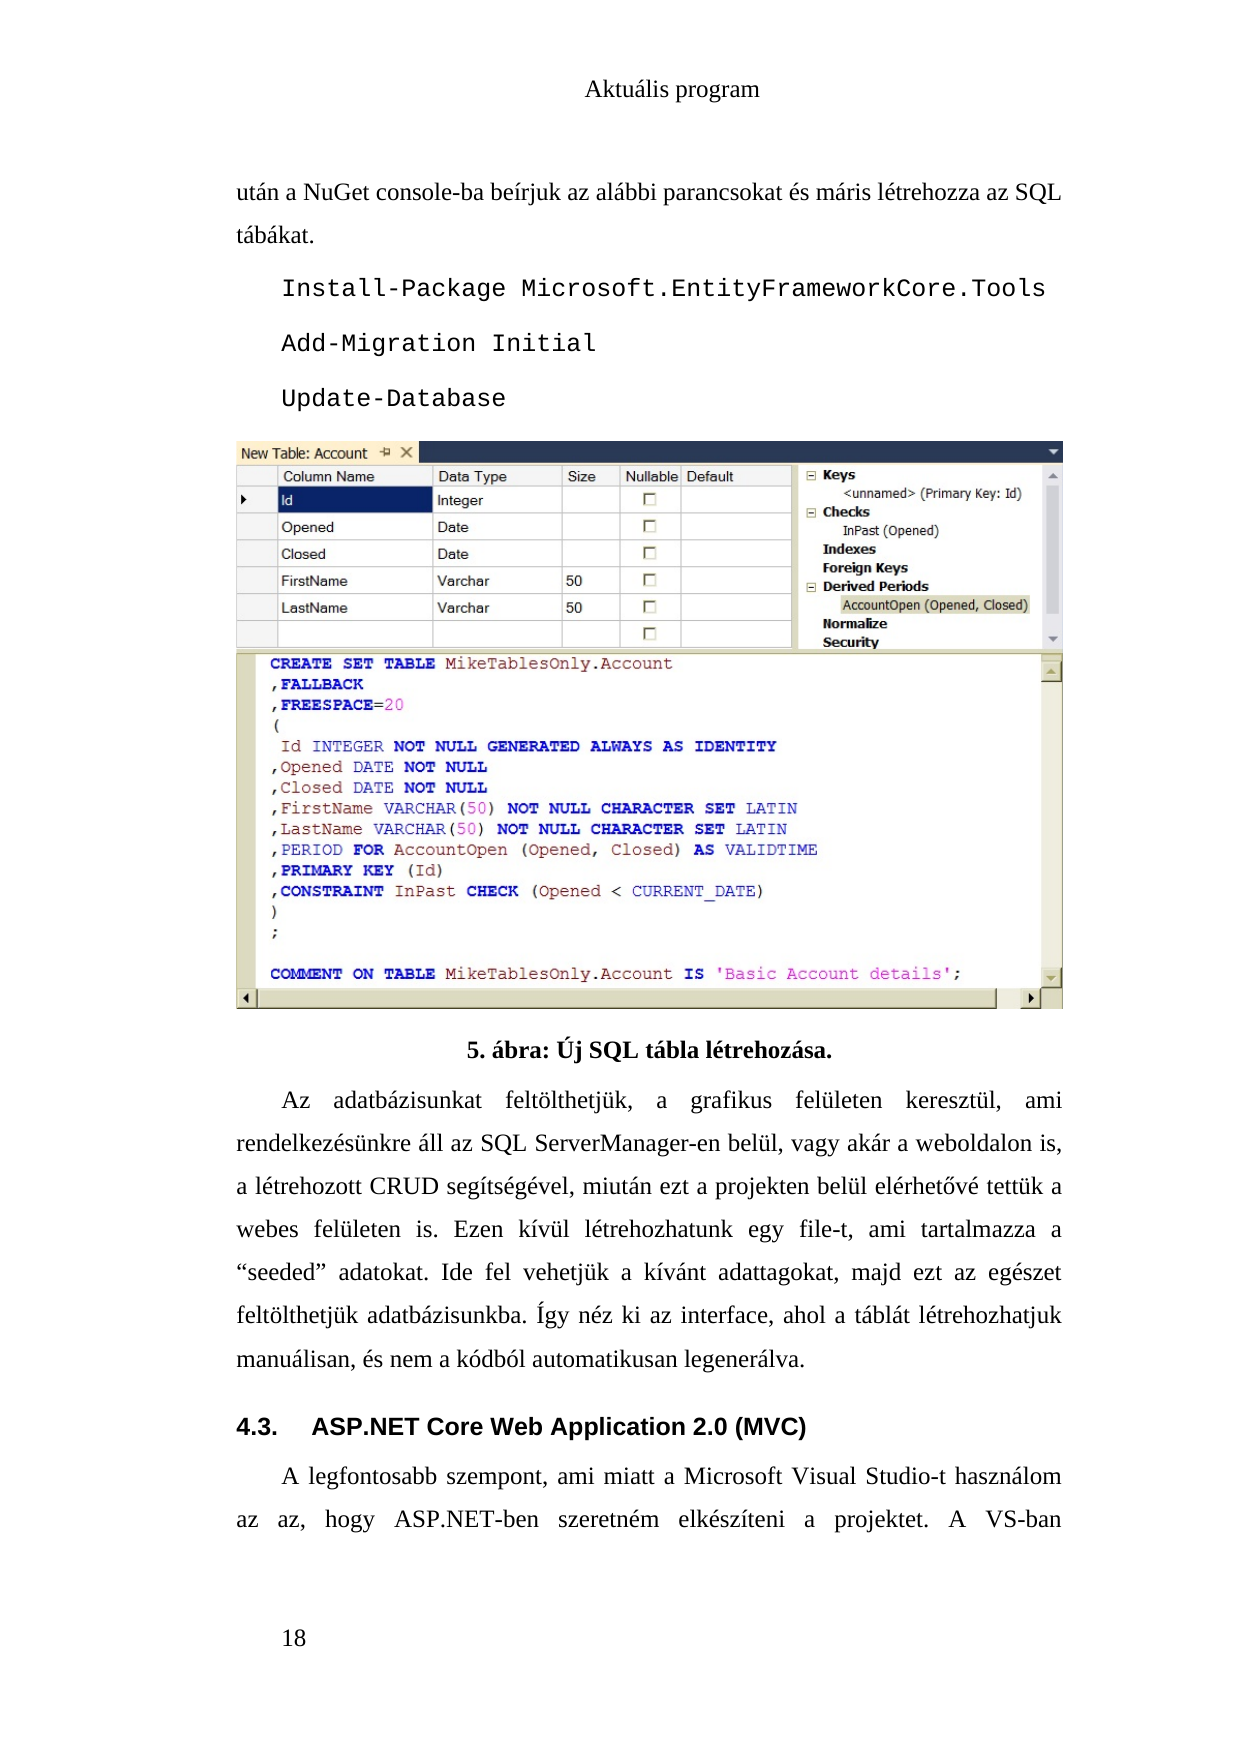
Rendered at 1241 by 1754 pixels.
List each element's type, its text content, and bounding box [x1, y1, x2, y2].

text Add-Migration Initial [236, 331, 1063, 359]
text Install-Package Microsoft.EntityFrameworkCore.Tools [236, 276, 1063, 304]
text Az adatbázisunkat feltölthetjük, a grafikus felületen keresztül, ami rendelkezésünkre áll az SQL ServerManager-en belül, vagy akár a weboldalon is, a létrehozott CRUD segítségével, miután ezt a projekten belül elérhetővé tettük a webes felületen is. Ezen kívül létrehozhatunk egy file-t, ami tartalmazza a “seeded” adatokat. Ide fel vehetjük a kívánt adattagokat, majd ezt az egészet feltölthetjük adatbázisunkba. Így néz ki az interface, ahol a táblát létrehozhatjuk manuálisan, és nem a kódból automatikusan legenerálva. [236, 1085, 1063, 1372]
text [236, 1461, 1063, 1533]
subtitle ASP.NET Core Web Application 2.0 (MVC) [236, 1412, 1063, 1441]
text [236, 177, 1063, 249]
text 5. ábra: Új SQL tábla létrehozása. [236, 1035, 1063, 1064]
picture [236, 441, 1063, 1009]
text Update-Database [236, 386, 1063, 414]
